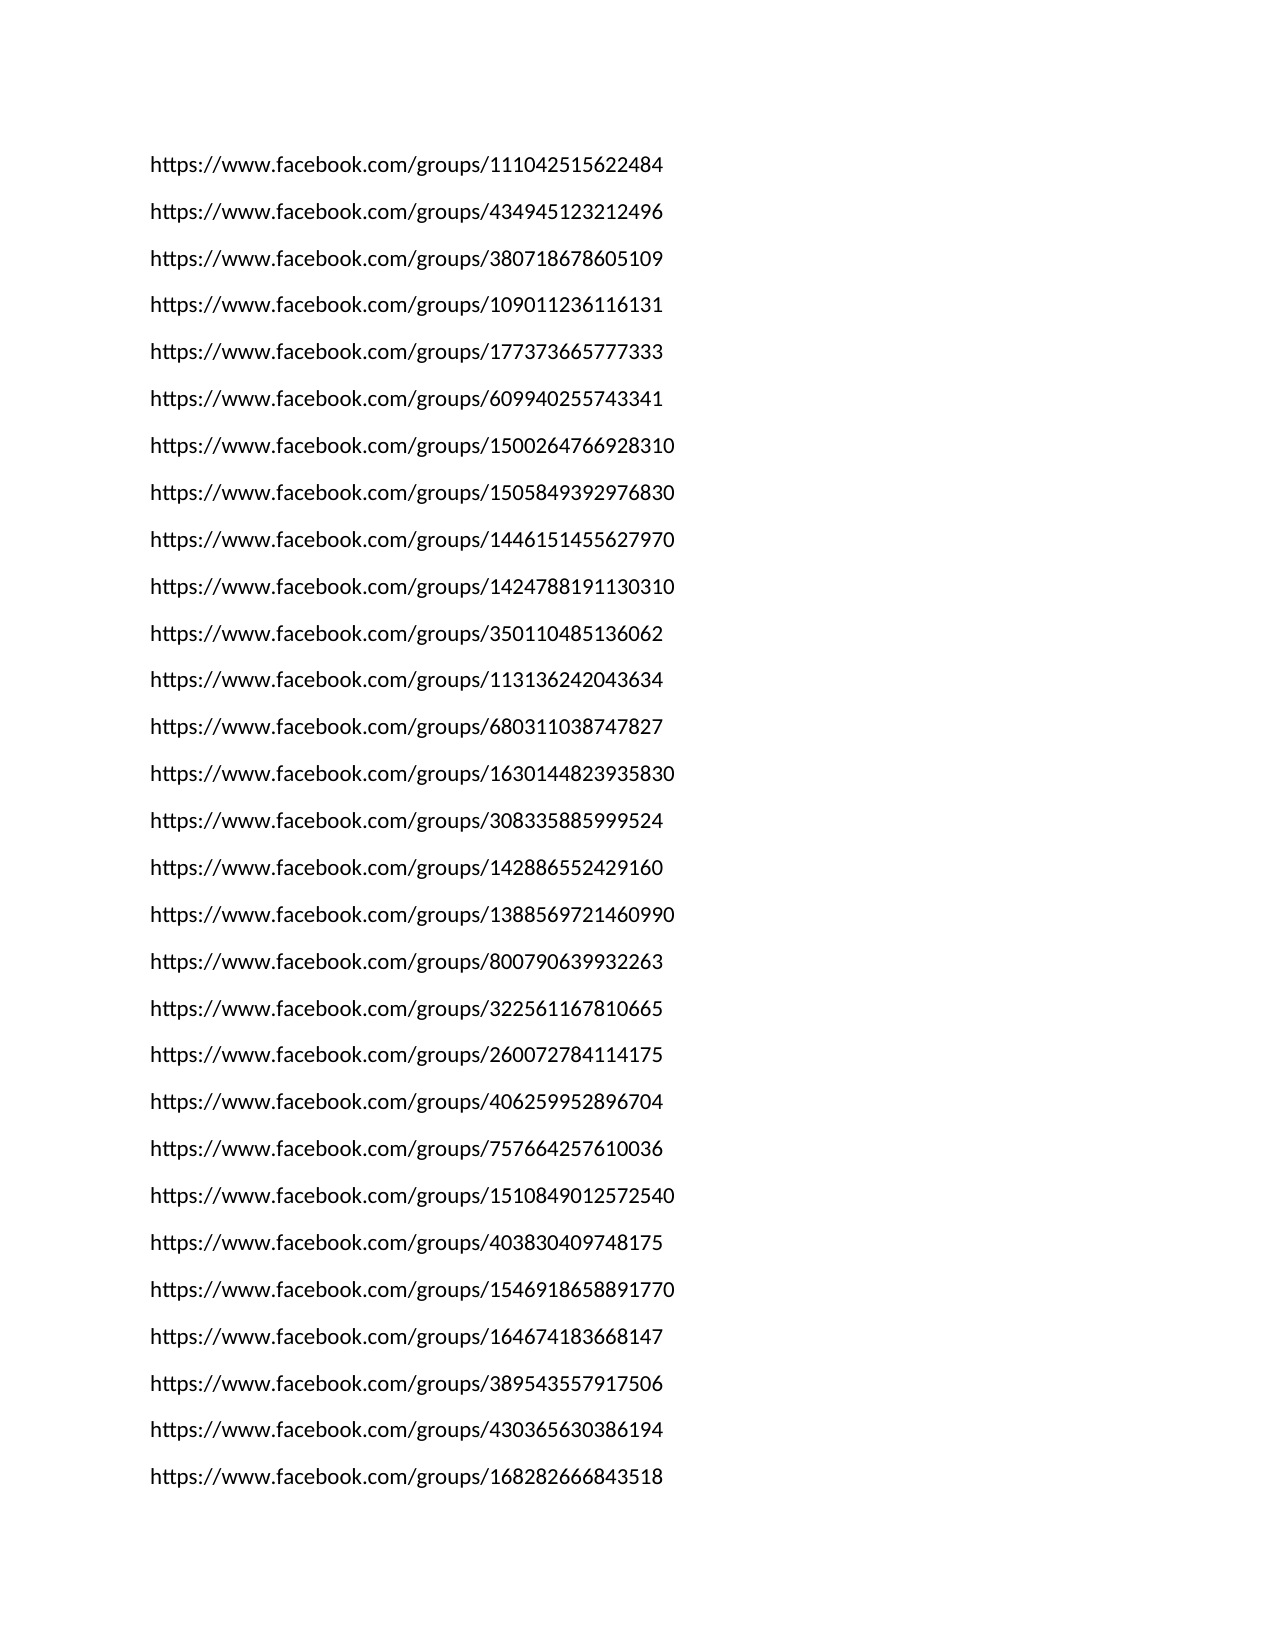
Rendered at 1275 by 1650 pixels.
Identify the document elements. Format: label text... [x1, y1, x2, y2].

text https://www.facebook.com/groups/350110485136062 [150, 619, 1125, 647]
text https://www.facebook.com/groups/164674183668147 [150, 1322, 1125, 1350]
text https://www.facebook.com/groups/403830409748175 [150, 1228, 1125, 1256]
text https://www.facebook.com/groups/1500264766928310 [150, 431, 1125, 459]
text https://www.facebook.com/groups/380718678605109 [150, 244, 1125, 272]
text https://www.facebook.com/groups/168282666843518 [150, 1462, 1125, 1491]
text https://www.facebook.com/groups/680311038747827 [150, 712, 1125, 741]
text https://www.facebook.com/groups/406259952896704 [150, 1087, 1125, 1116]
text https://www.facebook.com/groups/609940255743341 [150, 384, 1125, 412]
text https://www.facebook.com/groups/109011236116131 [150, 291, 1125, 319]
text https://www.facebook.com/groups/1510849012572540 [150, 1181, 1125, 1209]
text https://www.facebook.com/groups/111042515622484 [150, 150, 1125, 178]
text https://www.facebook.com/groups/177373665777333 [150, 337, 1125, 366]
text https://www.facebook.com/groups/800790639932263 [150, 947, 1125, 975]
text https://www.facebook.com/groups/1424788191130310 [150, 572, 1125, 600]
text https://www.facebook.com/groups/113136242043634 [150, 666, 1125, 694]
text https://www.facebook.com/groups/322561167810665 [150, 994, 1125, 1022]
text https://www.facebook.com/groups/430365630386194 [150, 1416, 1125, 1444]
text https://www.facebook.com/groups/1630144823935830 [150, 759, 1125, 787]
text https://www.facebook.com/groups/1546918658891770 [150, 1275, 1125, 1303]
text https://www.facebook.com/groups/434945123212496 [150, 197, 1125, 225]
text https://www.facebook.com/groups/389543557917506 [150, 1369, 1125, 1397]
text https://www.facebook.com/groups/1505849392976830 [150, 478, 1125, 506]
text https://www.facebook.com/groups/260072784114175 [150, 1041, 1125, 1069]
text https://www.facebook.com/groups/308335885999524 [150, 806, 1125, 834]
text https://www.facebook.com/groups/1446151455627970 [150, 525, 1125, 553]
text https://www.facebook.com/groups/1388569721460990 [150, 900, 1125, 928]
text https://www.facebook.com/groups/757664257610036 [150, 1134, 1125, 1162]
text https://www.facebook.com/groups/142886552429160 [150, 853, 1125, 881]
